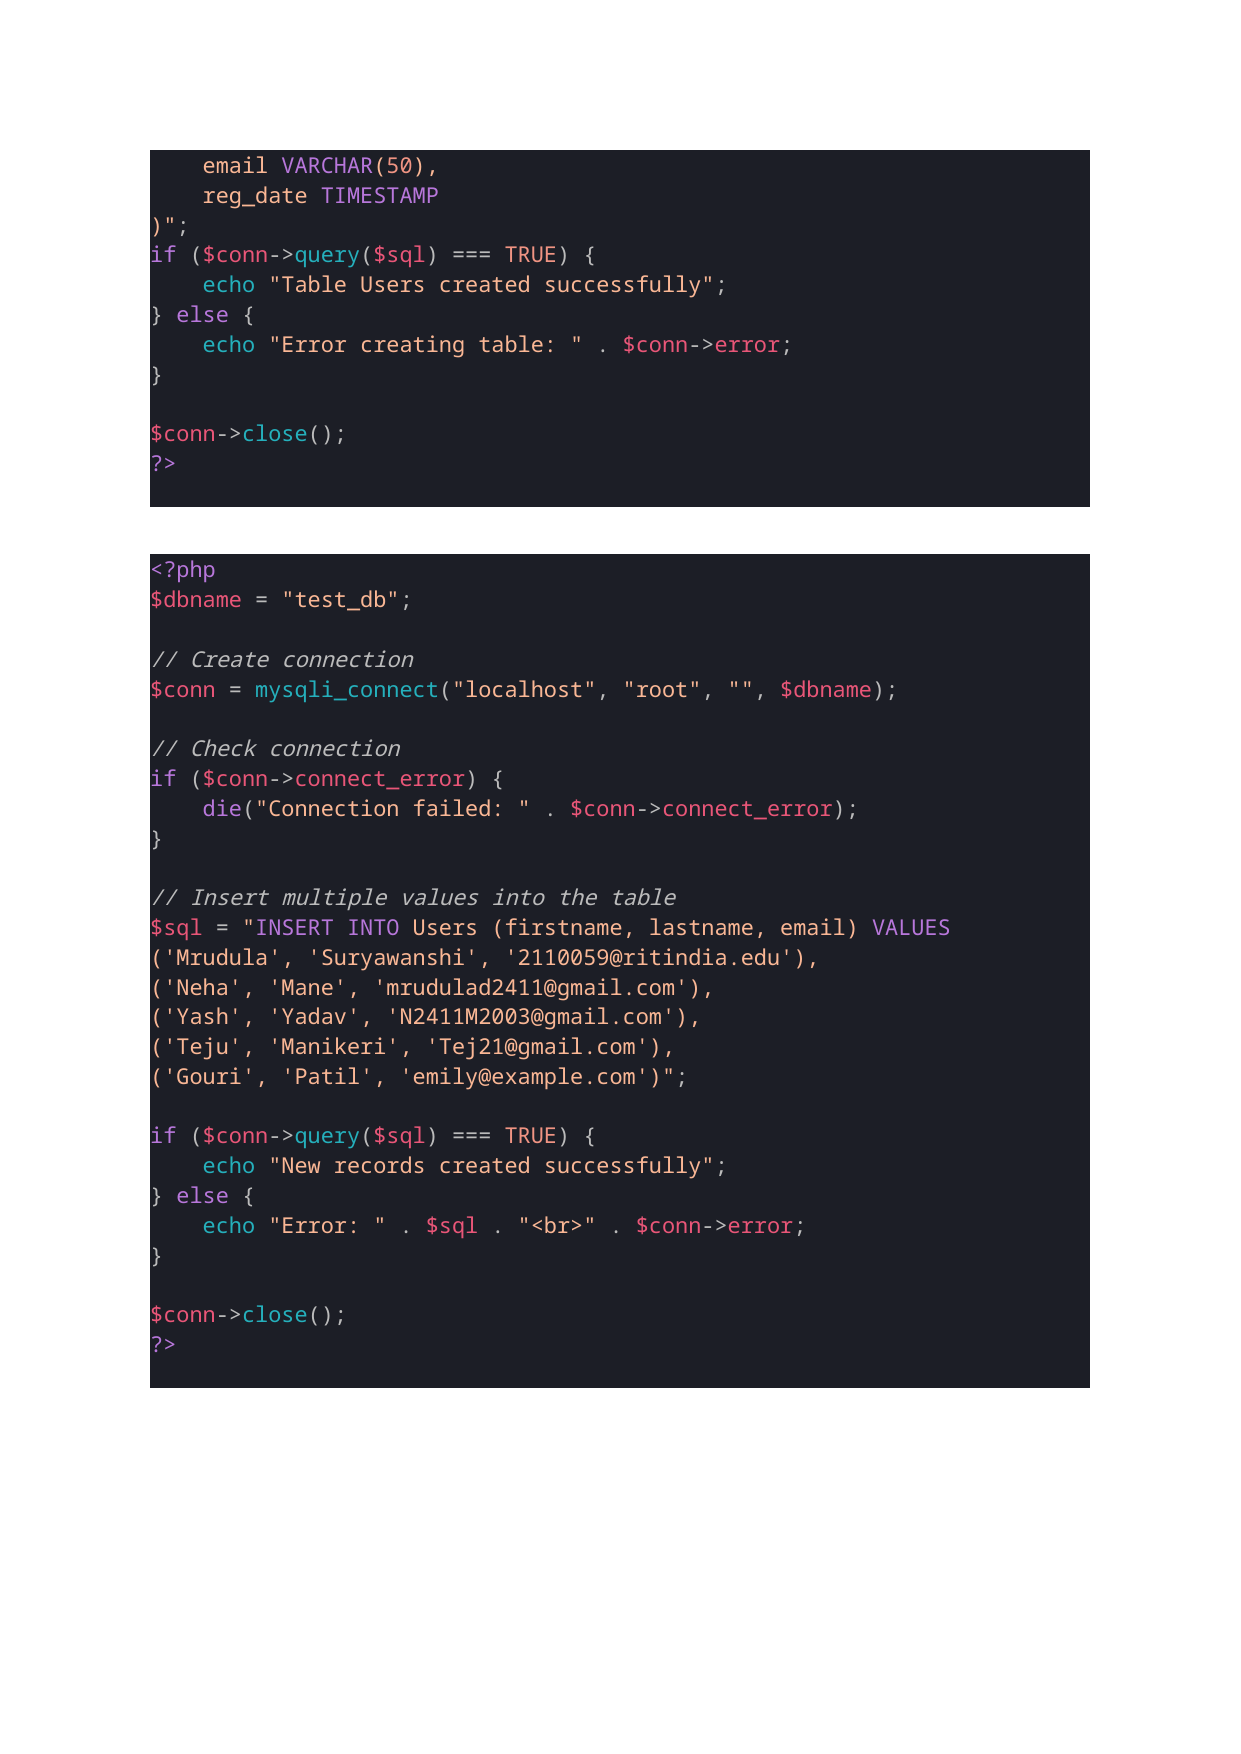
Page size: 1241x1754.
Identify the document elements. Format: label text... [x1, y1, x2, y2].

text } else { [150, 1180, 1090, 1210]
text // Check connection [150, 733, 1090, 763]
text ('Teju', 'Manikeri', 'Tej21@gmail.com'), [150, 1031, 1090, 1061]
text email VARCHAR(50), [150, 150, 1090, 180]
text <?php [150, 554, 1090, 584]
text ?> [150, 1329, 1090, 1359]
text echo "Error creating table: " . $conn->error; [150, 329, 1090, 358]
text )"; [150, 209, 1090, 239]
text } [150, 1239, 1090, 1269]
text if ($conn->query($sql) === TRUE) { [150, 239, 1090, 269]
text $conn = mysqli_connect("localhost", "root", "", $dbname); [150, 673, 1090, 703]
text ('Gouri', 'Patil', 'emily@example.com')"; [150, 1061, 1090, 1091]
text // Create connection [150, 644, 1090, 673]
text echo "New records created successfully"; [150, 1150, 1090, 1180]
text ?> [150, 448, 1090, 478]
text if ($conn->query($sql) === TRUE) { [150, 1120, 1090, 1150]
text ('Neha', 'Mane', 'mrudulad2411@gmail.com'), [150, 971, 1090, 1001]
text // Insert multiple values into the table [150, 882, 1090, 912]
text ('Yash', 'Yadav', 'N2411M2003@gmail.com'), [150, 1001, 1090, 1031]
text } else { [150, 299, 1090, 329]
text reg_date TIMESTAMP [150, 180, 1090, 209]
text if ($conn->connect_error) { [150, 763, 1090, 793]
text $conn->close(); [150, 1299, 1090, 1329]
text $sql = "INSERT INTO Users (firstname, lastname, email) VALUES [150, 912, 1090, 942]
text $conn->close(); [150, 418, 1090, 448]
text die("Connection failed: " . $conn->connect_error); [150, 793, 1090, 822]
text echo "Table Users created successfully"; [150, 269, 1090, 299]
text $dbname = "test_db"; [150, 584, 1090, 614]
text } [150, 822, 1090, 852]
text } [150, 358, 1090, 388]
text ('Mrudula', 'Suryawanshi', '2110059@ritindia.edu'), [150, 942, 1090, 971]
text echo "Error: " . $sql . "<br>" . $conn->error; [150, 1210, 1090, 1239]
